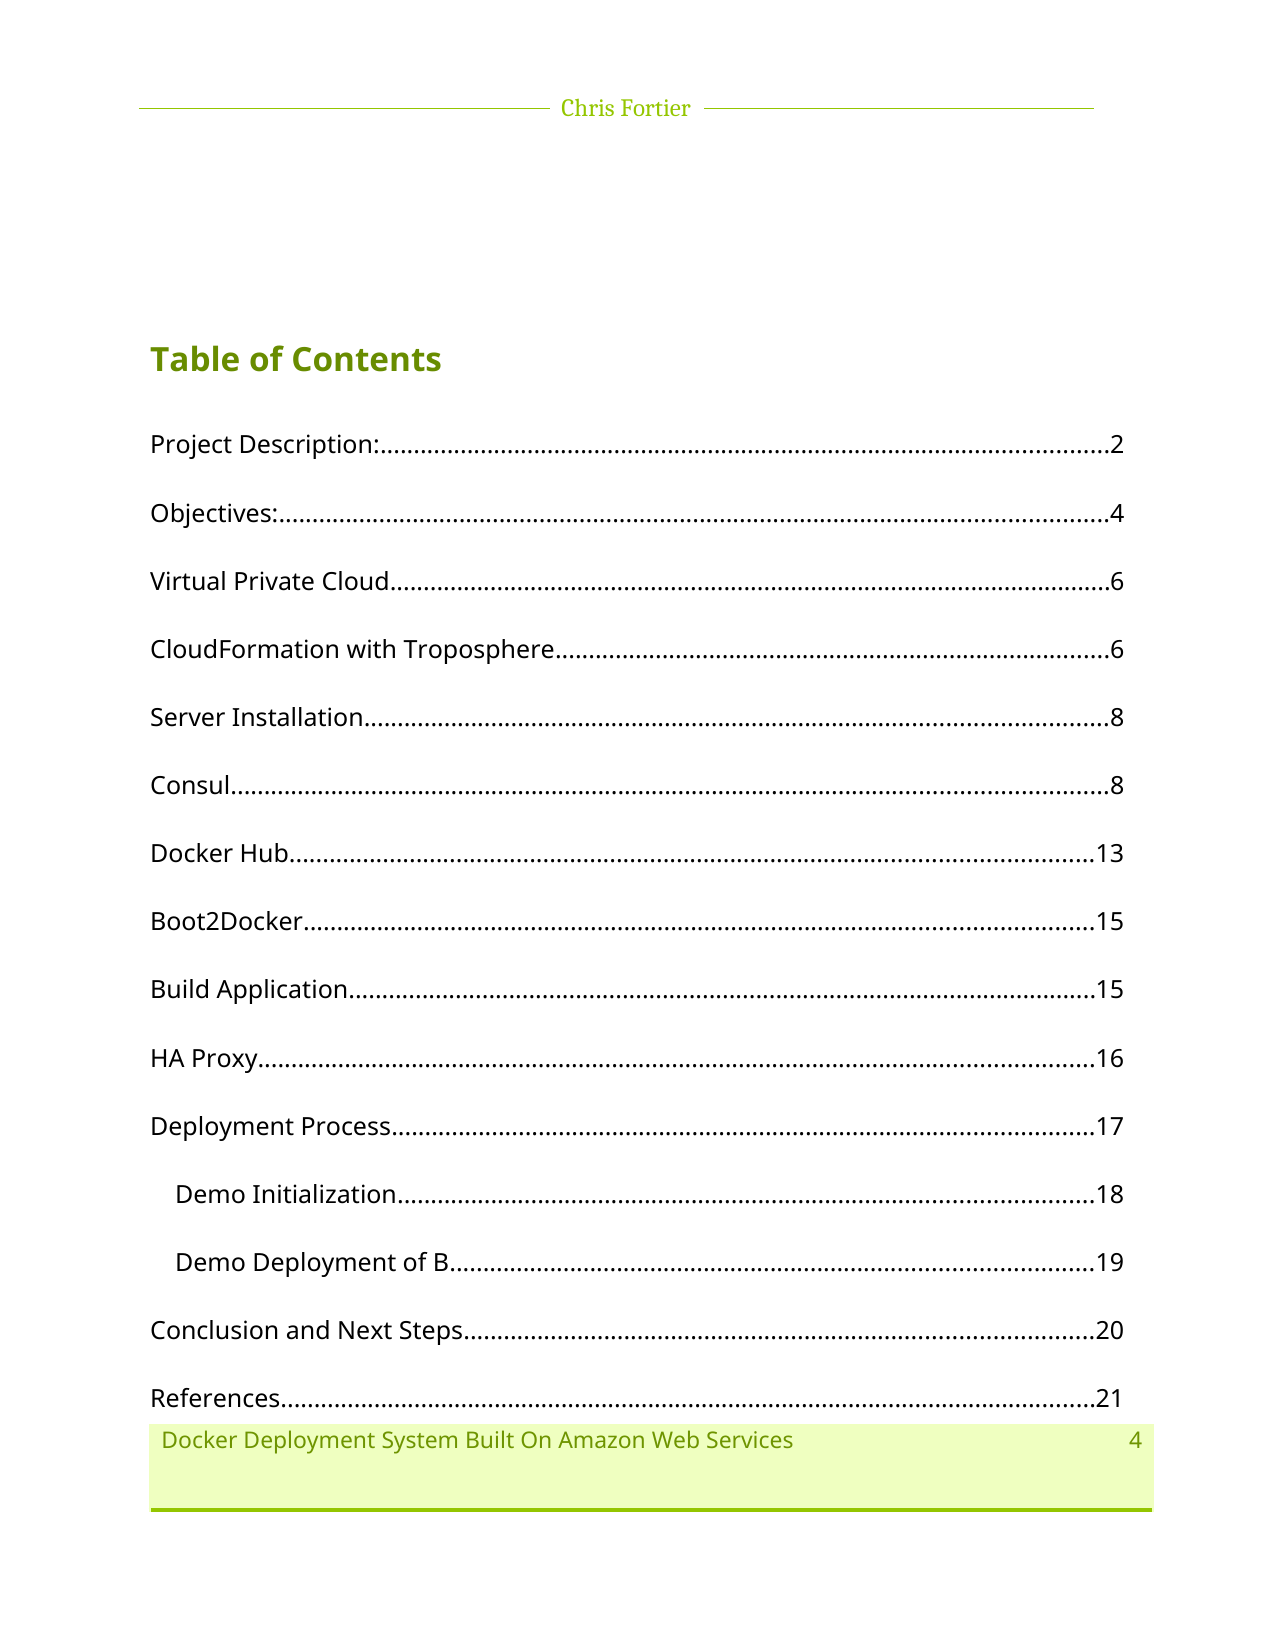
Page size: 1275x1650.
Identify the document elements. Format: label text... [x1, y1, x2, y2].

text Conclusion and Next Steps 20 [150, 1313, 1125, 1347]
text Demo Initialization 18 [175, 1176, 1125, 1211]
text Objectives: 4 [150, 495, 1125, 529]
text Demo Deployment of B 19 [175, 1244, 1125, 1279]
text CloudFormation with Troposphere 6 [150, 631, 1125, 666]
text Virtual Private Cloud 6 [150, 563, 1125, 597]
text References 21 [150, 1381, 1125, 1415]
text Consul 8 [150, 768, 1125, 802]
text HA Proxy 16 [150, 1040, 1125, 1074]
text Project Description: 2 [150, 427, 1125, 461]
text Docker Hub 13 [150, 836, 1125, 870]
text Server Installation 8 [150, 699, 1125, 734]
subtitle Table of Contents [150, 336, 1125, 382]
text Deployment Process 17 [150, 1108, 1125, 1142]
text Boot2Docker 15 [150, 904, 1125, 938]
text Build Application 15 [150, 972, 1125, 1006]
